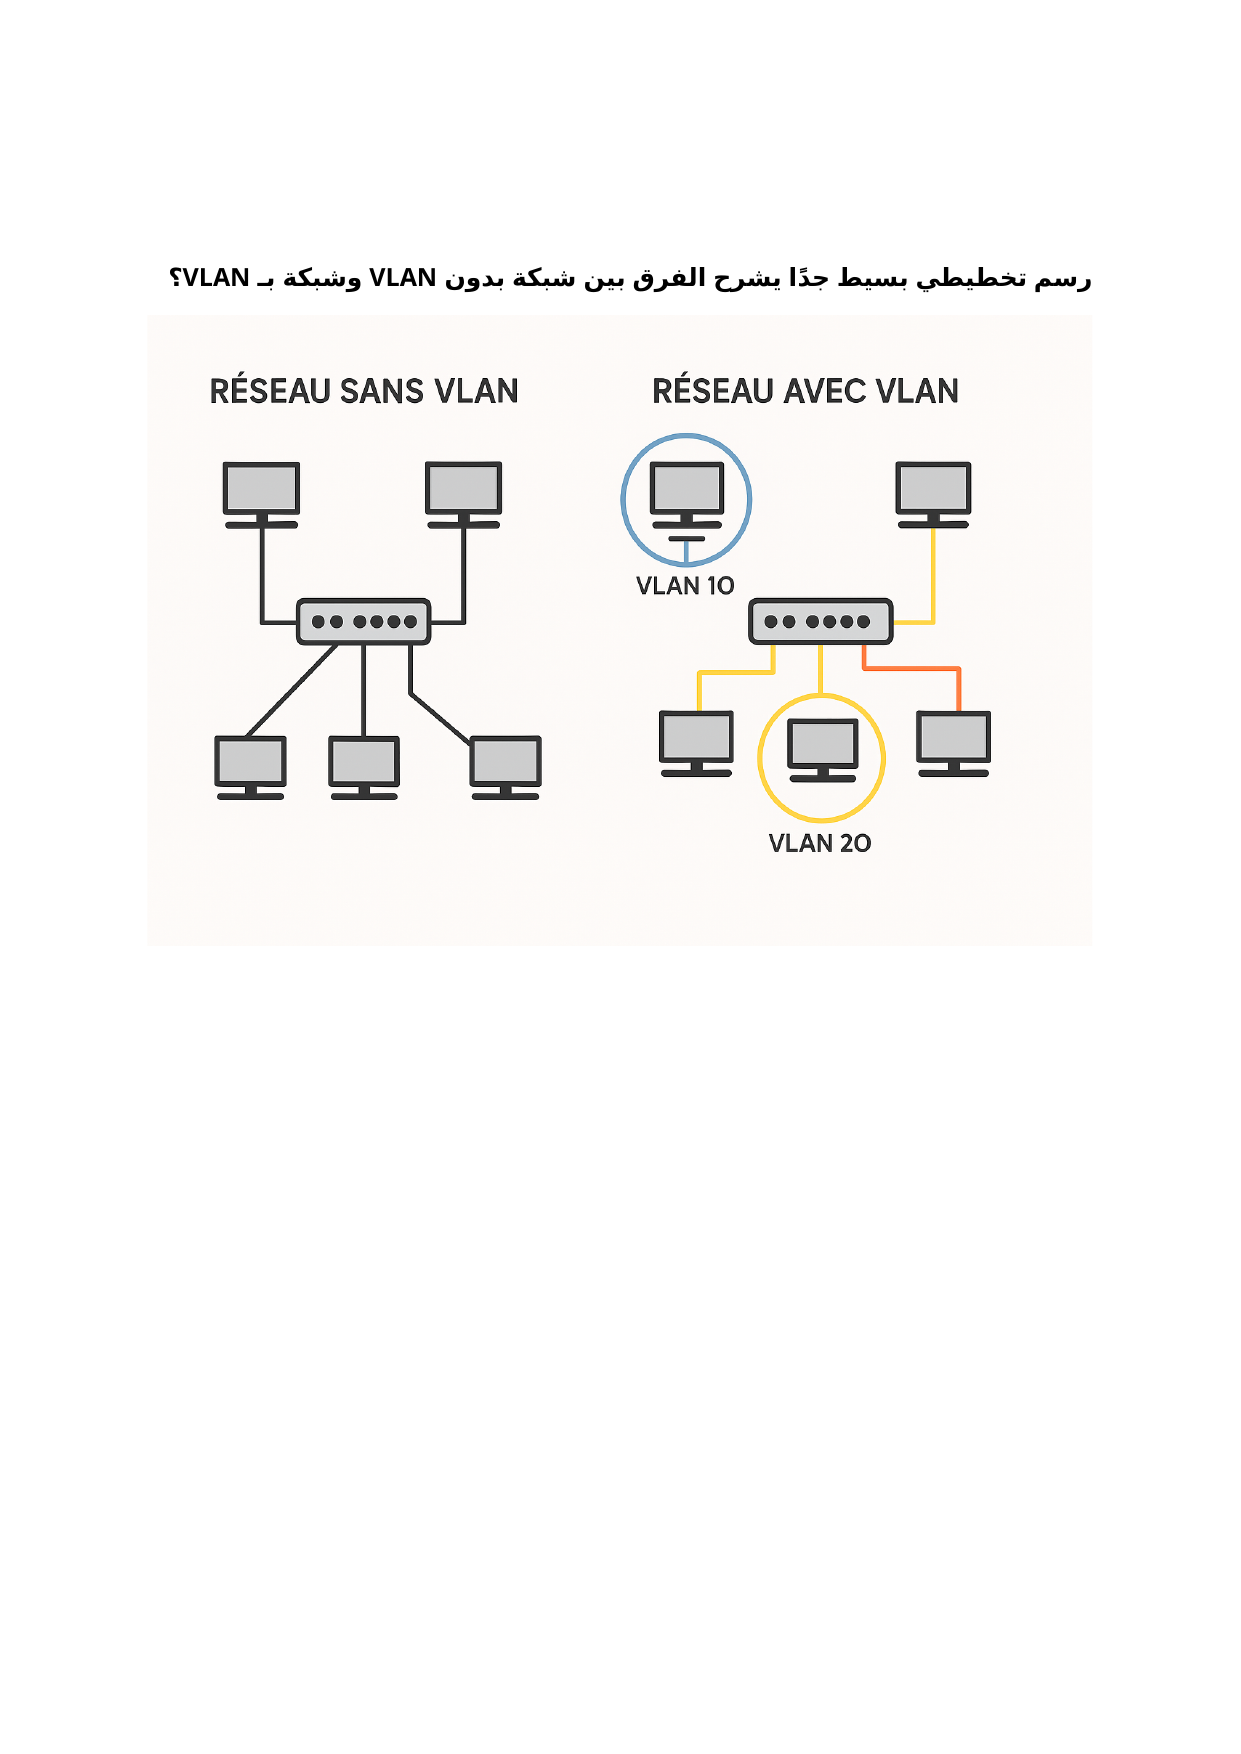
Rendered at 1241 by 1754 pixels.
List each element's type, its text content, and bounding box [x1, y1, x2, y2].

text رسم تخطيطي بسيط جدًا يشرح الفرق بين شبكة بدون VLAN وشبكة بـ VLAN؟ [148, 259, 1093, 293]
picture [147, 315, 1093, 946]
